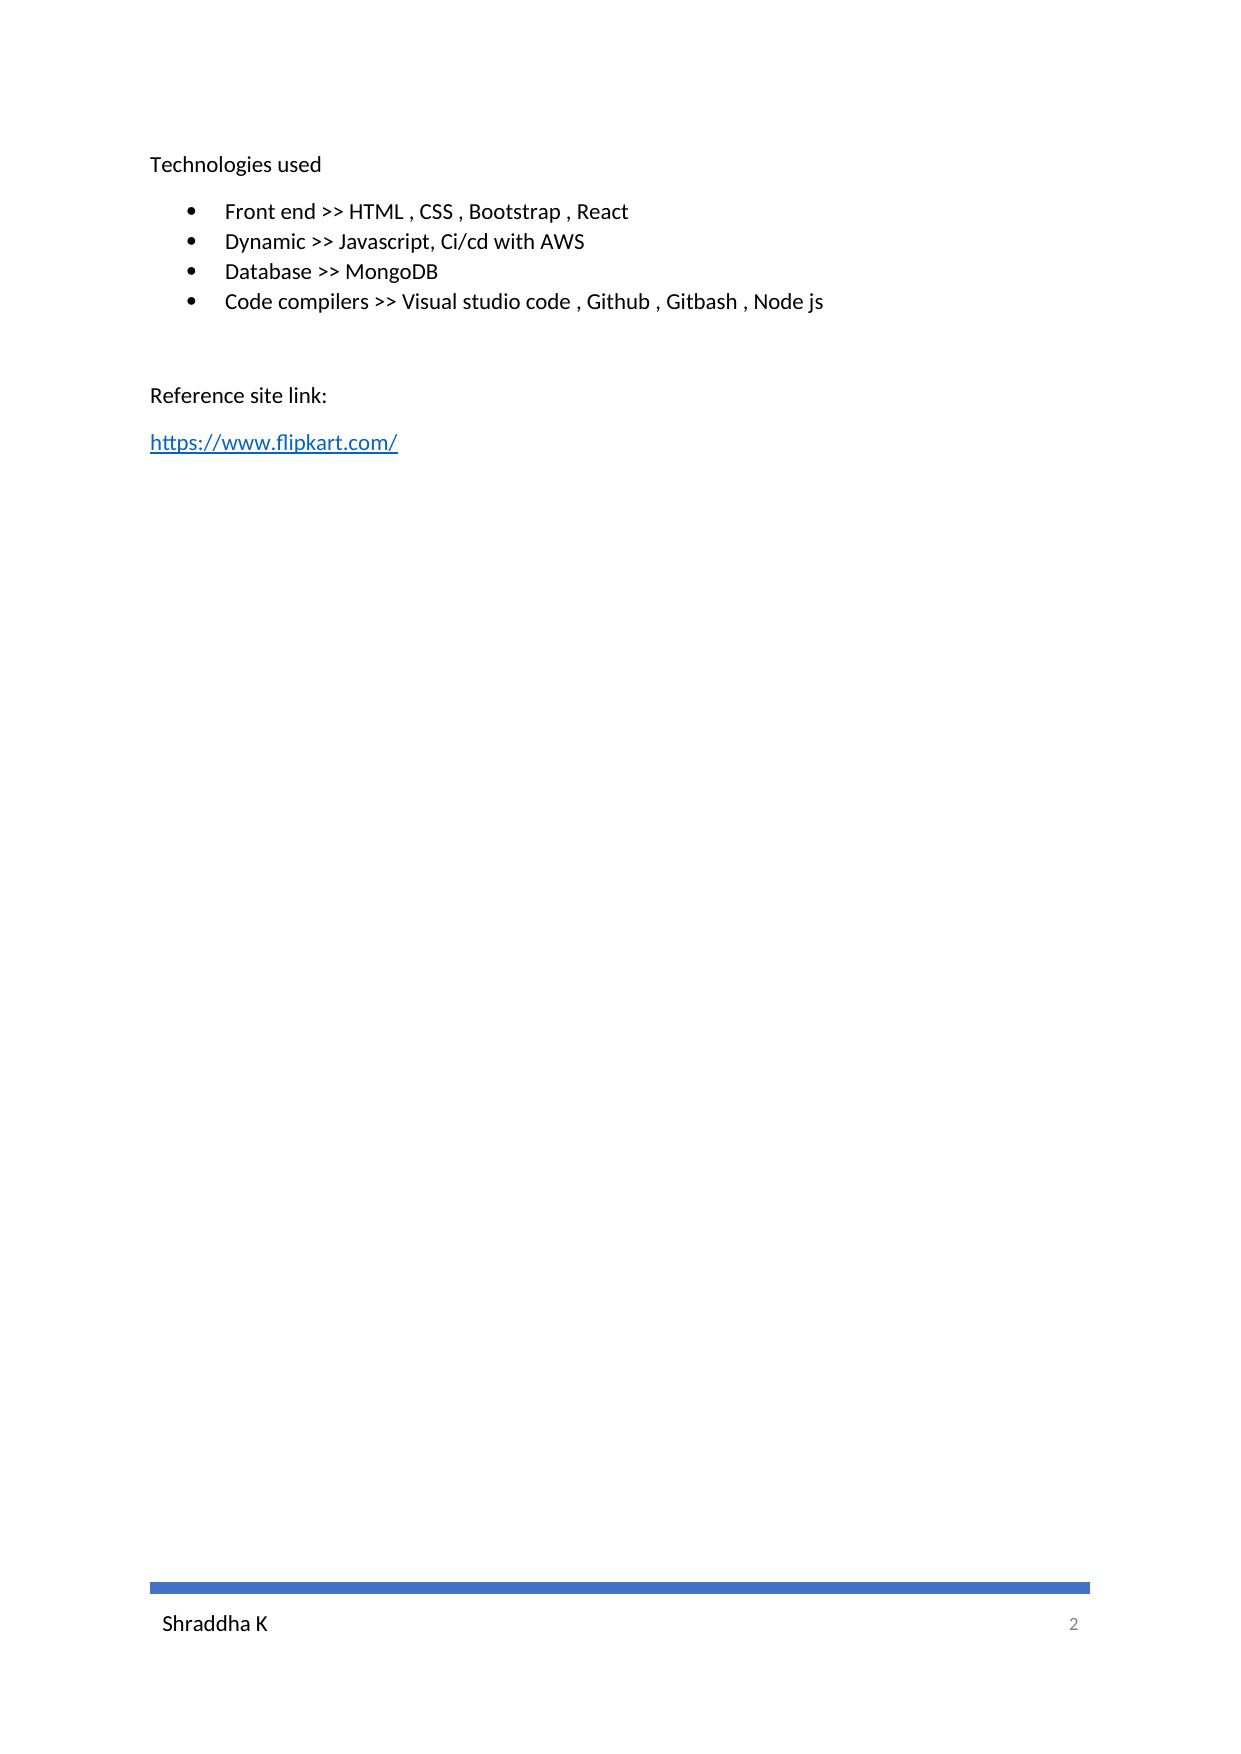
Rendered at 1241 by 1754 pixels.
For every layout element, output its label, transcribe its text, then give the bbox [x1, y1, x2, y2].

list Code compilers >> Visual studio code , Github , Gitbash , Node js [187, 287, 1090, 316]
list Database >> MongoDB [187, 257, 1090, 285]
text https://www.flipkart.com/ [150, 428, 1090, 456]
text Technologies used [150, 150, 1090, 178]
text Reference site link: [150, 381, 1090, 409]
list Dynamic >> Javascript, Ci/cd with AWS [187, 227, 1090, 255]
list Front end >> HTML , CSS , Bootstrap , React [187, 197, 1090, 225]
